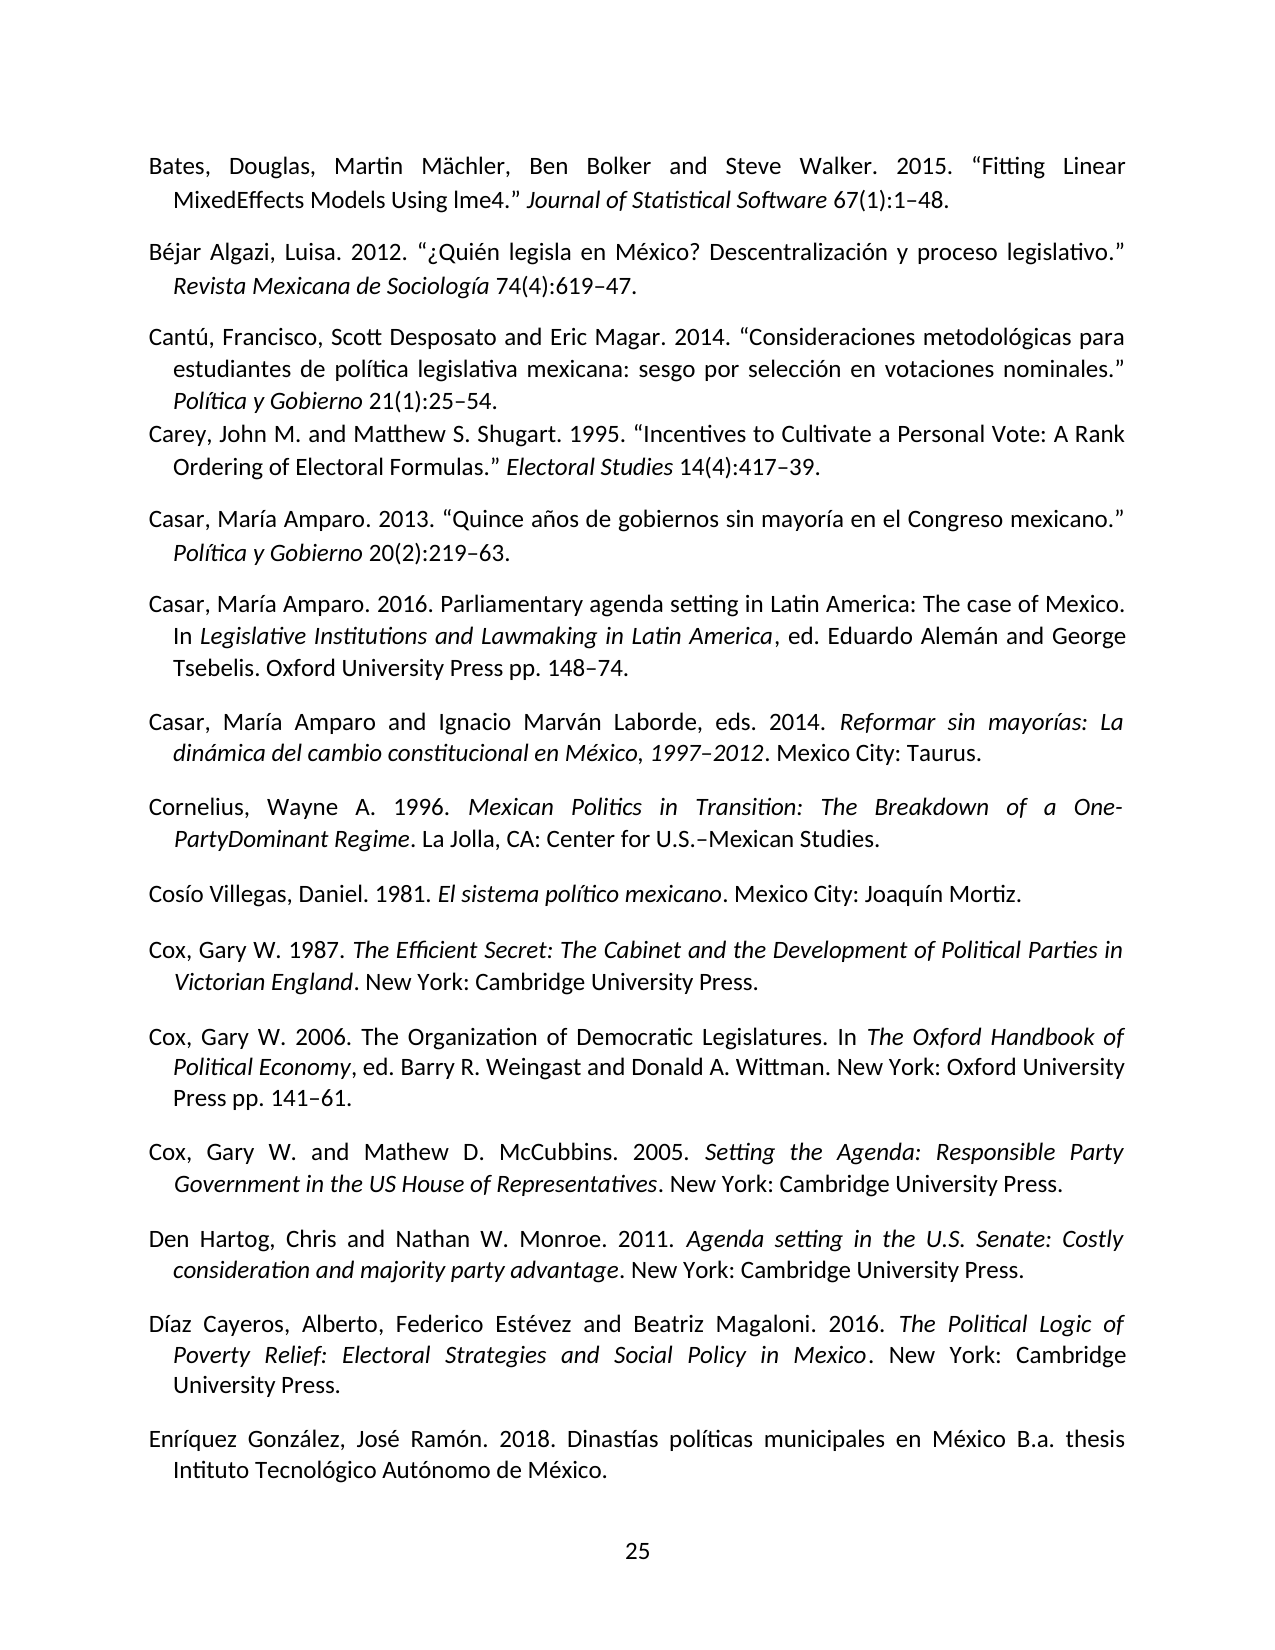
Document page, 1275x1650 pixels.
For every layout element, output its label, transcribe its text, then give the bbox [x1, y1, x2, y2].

text Díaz Cayeros, Alberto, Federico Estévez and Beatriz Magaloni. 2016. The Political Logic of Poverty Relief: Electoral Strategies and Social Policy in Mexico. New York: Cambridge University Press. [148, 1308, 1127, 1400]
text Den Hartog, Chris and Nathan W. Monroe. 2011. Agenda setting in the U.S. Senate: Costly consideration and majority party advantage. New York: Cambridge University Press. [148, 1223, 1127, 1284]
text Casar, María Amparo. 2016. Parliamentary agenda setting in Latin America: The case of Mexico. In Legislative Institutions and Lawmaking in Latin America, ed. Eduardo Alemán and George Tsebelis. Oxford University Press pp. 148–74. [148, 588, 1127, 683]
text Cox, Gary W. 1987. The Efficient Secret: The Cabinet and the Development of Political Parties in Victorian England. New York: Cambridge University Press. [148, 934, 1127, 996]
text Cox, Gary W. and Mathew D. McCubbins. 2005. Setting the Agenda: Responsible Party Government in the US House of Representatives. New York: Cambridge University Press. [148, 1136, 1127, 1199]
text Cox, Gary W. 2006. The Organization of Democratic Legislatures. In The Oxford Handbook of Political Economy, ed. Barry R. Weingast and Donald A. Wittman. New York: Oxford University Press pp. 141–61. [148, 1021, 1127, 1112]
text Béjar Algazi, Luisa. 2012. “¿Quién legisla en México? Descentralización y proceso legislativo.” Revista Mexicana de Sociología 74(4):619–47. [148, 236, 1127, 301]
text Cosío Villegas, Daniel. 1981. El sistema político mexicano. Mexico City: Joaquín Mortiz. [148, 878, 1127, 909]
text Casar, María Amparo. 2013. “Quince años de gobiernos sin mayoría en el Congreso mexicano.” Política y Gobierno 20(2):219–63. [148, 503, 1127, 567]
text Cantú, Francisco, Scott Desposato and Eric Magar. 2014. “Consideraciones metodológicas para estudiantes de política legislativa mexicana: sesgo por selección en votaciones nominales.” Política y Gobierno 21(1):25–54. [148, 322, 1127, 416]
text Enríquez González, José Ramón. 2018. Dinastías políticas municipales en México B.a. thesis Intituto Tecnológico Autónomo de México. [148, 1423, 1127, 1484]
text Casar, María Amparo and Ignacio Marván Laborde, eds. 2014. Reformar sin mayorías: La dinámica del cambio constitucional en México, 1997–2012. Mexico City: Taurus. [148, 706, 1127, 768]
text Carey, John M. and Matthew S. Shugart. 1995. “Incentives to Cultivate a Personal Vote: A Rank Ordering of Electoral Formulas.” Electoral Studies 14(4):417–39. [148, 418, 1127, 482]
text Cornelius, Wayne A. 1996. Mexican Politics in Transition: The Breakdown of a One-PartyDominant Regime. La Jolla, CA: Center for U.S.–Mexican Studies. [148, 792, 1127, 854]
text Bates, Douglas, Martin Mächler, Ben Bolker and Steve Walker. 2015. “Fitting Linear MixedEffects Models Using lme4.” Journal of Statistical Software 67(1):1–48. [148, 150, 1127, 215]
